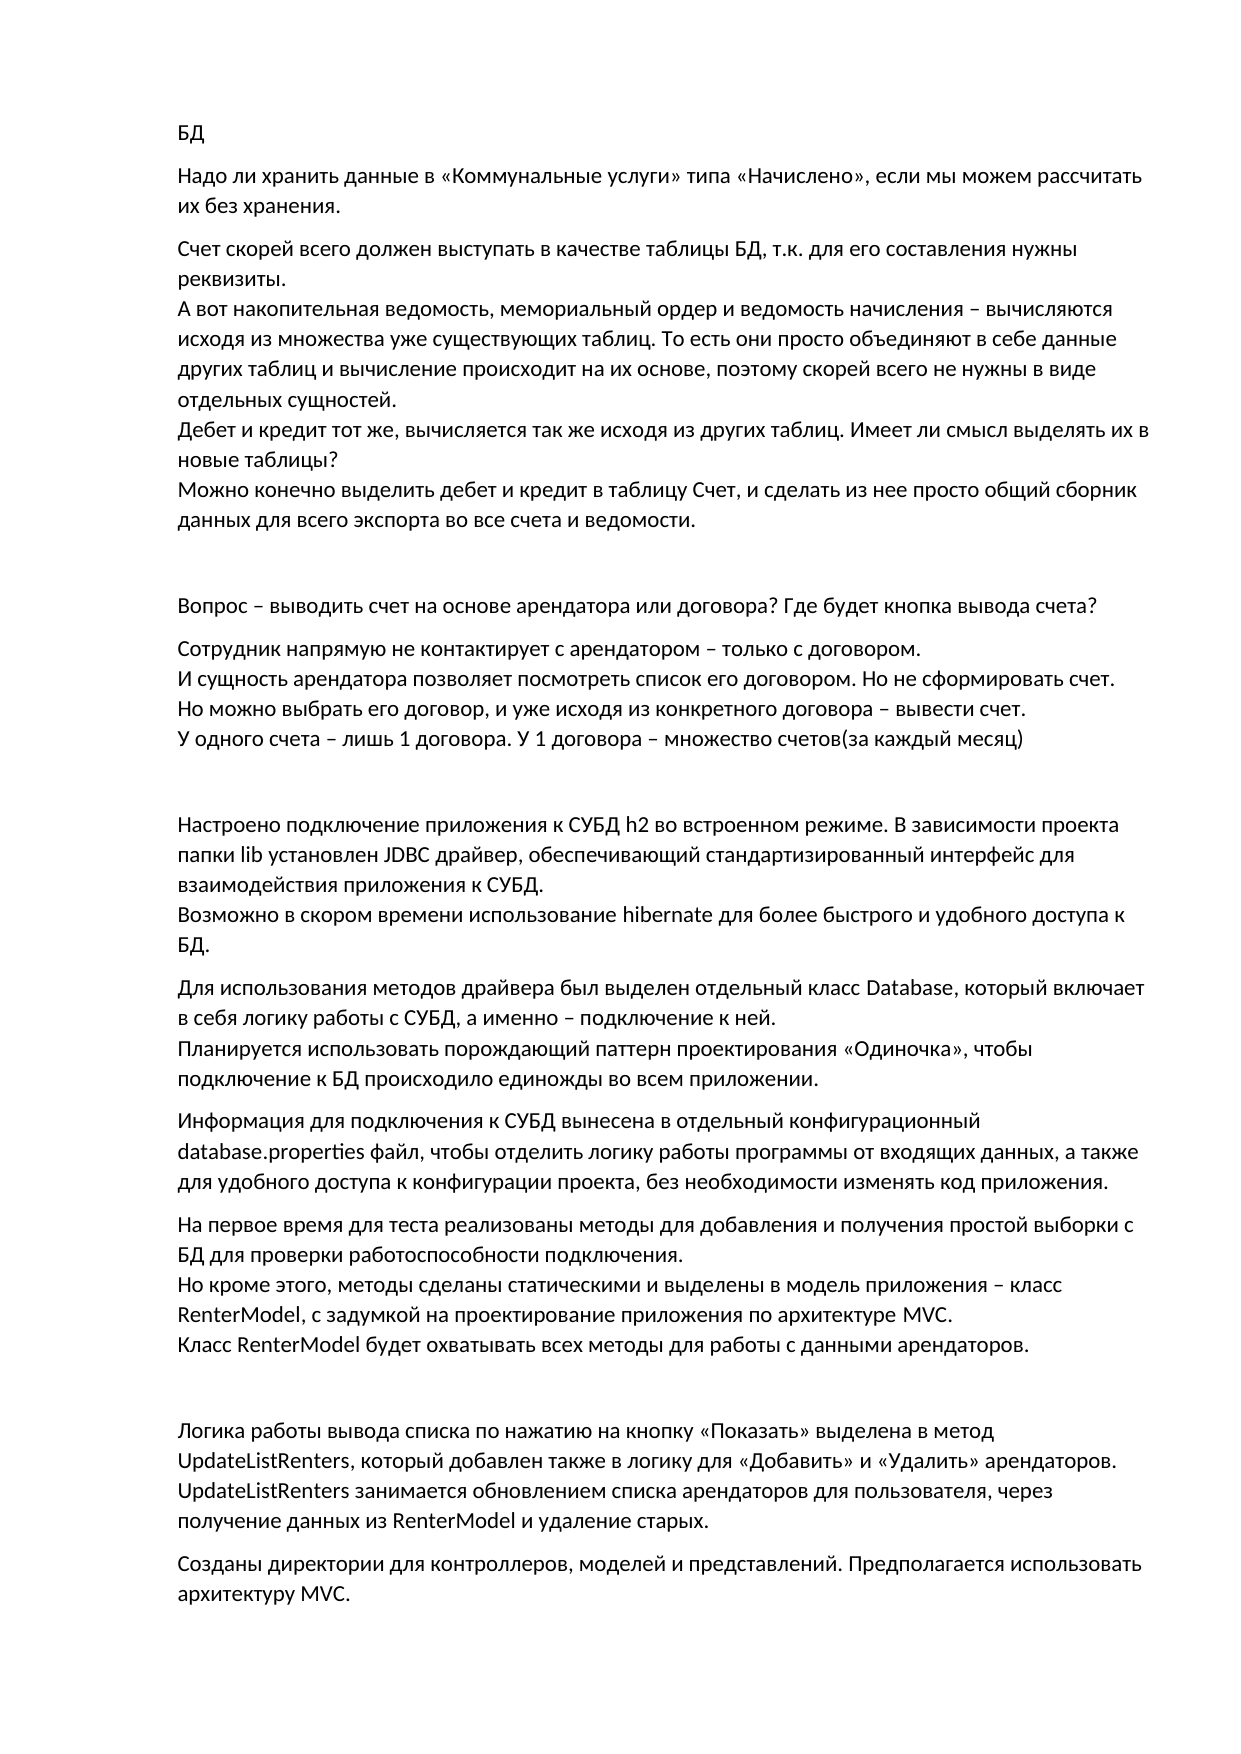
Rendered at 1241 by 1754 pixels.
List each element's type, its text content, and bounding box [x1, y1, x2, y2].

text Информация для подключения к СУБД вынесена в отдельный конфигурационный database.properties файл, чтобы отделить логику работы программы от входящих данных, а также для удобного доступа к конфигурации проекта, без необходимости изменять код приложения. [177, 1107, 1152, 1195]
text На первое время для теста реализованы методы для добавления и получения простой выборки с БД для проверки работоспособности подключения. Но кроме этого, методы сделаны статическими и выделены в модель приложения – класс RenterModel, с задумкой на проектирование приложения по архитектуре MVC. Класс RenterModel будет охватывать всех методы для работы с данными арендаторов. [177, 1210, 1152, 1359]
text Сотрудник напрямую не контактирует с арендатором – только с договором. И сущность арендатора позволяет посмотреть список его договором. Но не сформировать счет. Но можно выбрать его договор, и уже исходя из конкретного договора – вывести счет. У одного счета – лишь 1 договора. У 1 договора – множество счетов(за каждый месяц) [177, 634, 1152, 752]
text Настроено подключение приложения к СУБД h2 во встроенном режиме. В зависимости проекта папки lib установлен JDBC драйвер, обеспечивающий стандартизированный интерфейс для взаимодействия приложения к СУБД. Возможно в скором времени использование hibernate для более быстрого и удобного доступа к БД. [177, 810, 1152, 959]
text Для использования методов драйвера был выделен отдельный класс Database, который включает в себя логику работы с СУБД, а именно – подключение к ней. Планируется использовать порождающий паттерн проектирования «Одиночка», чтобы подключение к БД происходило единожды во всем приложении. [177, 973, 1152, 1092]
text Счет скорей всего должен выступать в качестве таблицы БД, т.к. для его составления нужны реквизиты. А вот накопительная ведомость, мемориальный ордер и ведомость начисления – вычисляются исходя из множества уже существующих таблиц. То есть они просто объединяют в себе данные других таблиц и вычисление происходит на их основе, поэтому скорей всего не нужны в виде отдельных сущностей. Дебет и кредит тот же, вычисляется так же исходя из других таблиц. Имеет ли смысл выделять их в новые таблицы? Можно конечно выделить дебет и кредит в таблицу Счет, и сделать из нее просто общий сборник данных для всего экспорта во все счета и ведомости. [177, 234, 1152, 534]
text Надо ли хранить данные в «Коммунальные услуги» типа «Начислено», если мы можем рассчитать их без хранения. [177, 161, 1152, 219]
text Созданы директории для контроллеров, моделей и представлений. Предполагается использовать архитектуру MVC. [177, 1549, 1152, 1608]
text Логика работы вывода списка по нажатию на кнопку «Показать» выделена в метод UpdateListRenters, который добавлен также в логику для «Добавить» и «Удалить» арендаторов. UpdateListRenters занимается обновлением списка арендаторов для пользователя, через получение данных из RenterModel и удаление старых. [177, 1416, 1152, 1535]
text БД [177, 118, 1152, 146]
text Вопрос – выводить счет на основе арендатора или договора? Где будет кнопка вывода счета? [177, 591, 1152, 619]
